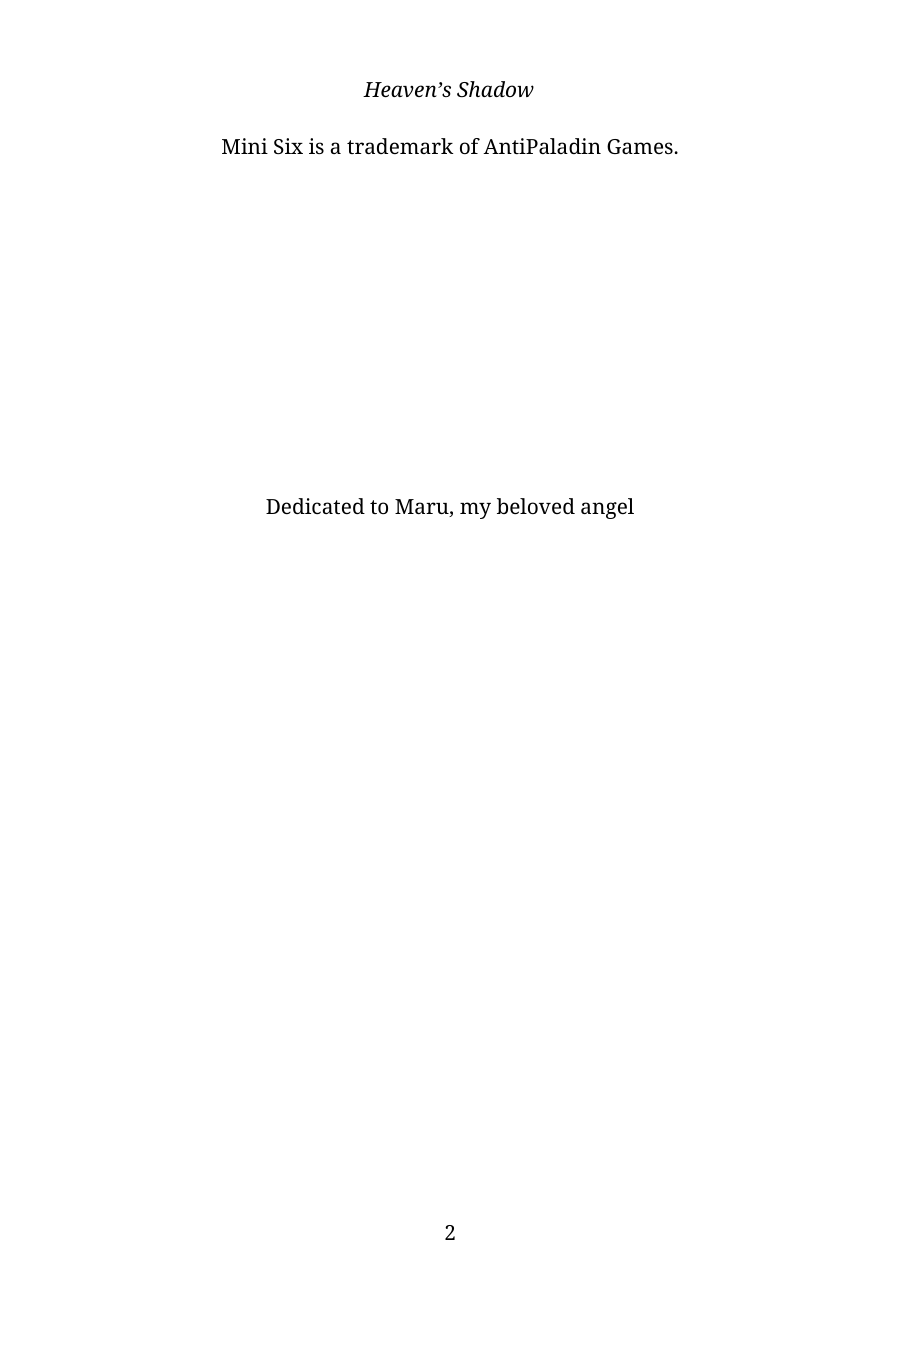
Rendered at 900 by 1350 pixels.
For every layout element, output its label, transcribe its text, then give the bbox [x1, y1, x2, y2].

text Dedicated to Maru, my beloved angel [75, 492, 825, 521]
text Mini Six is a trademark of AntiPaladin Games. [75, 132, 825, 160]
